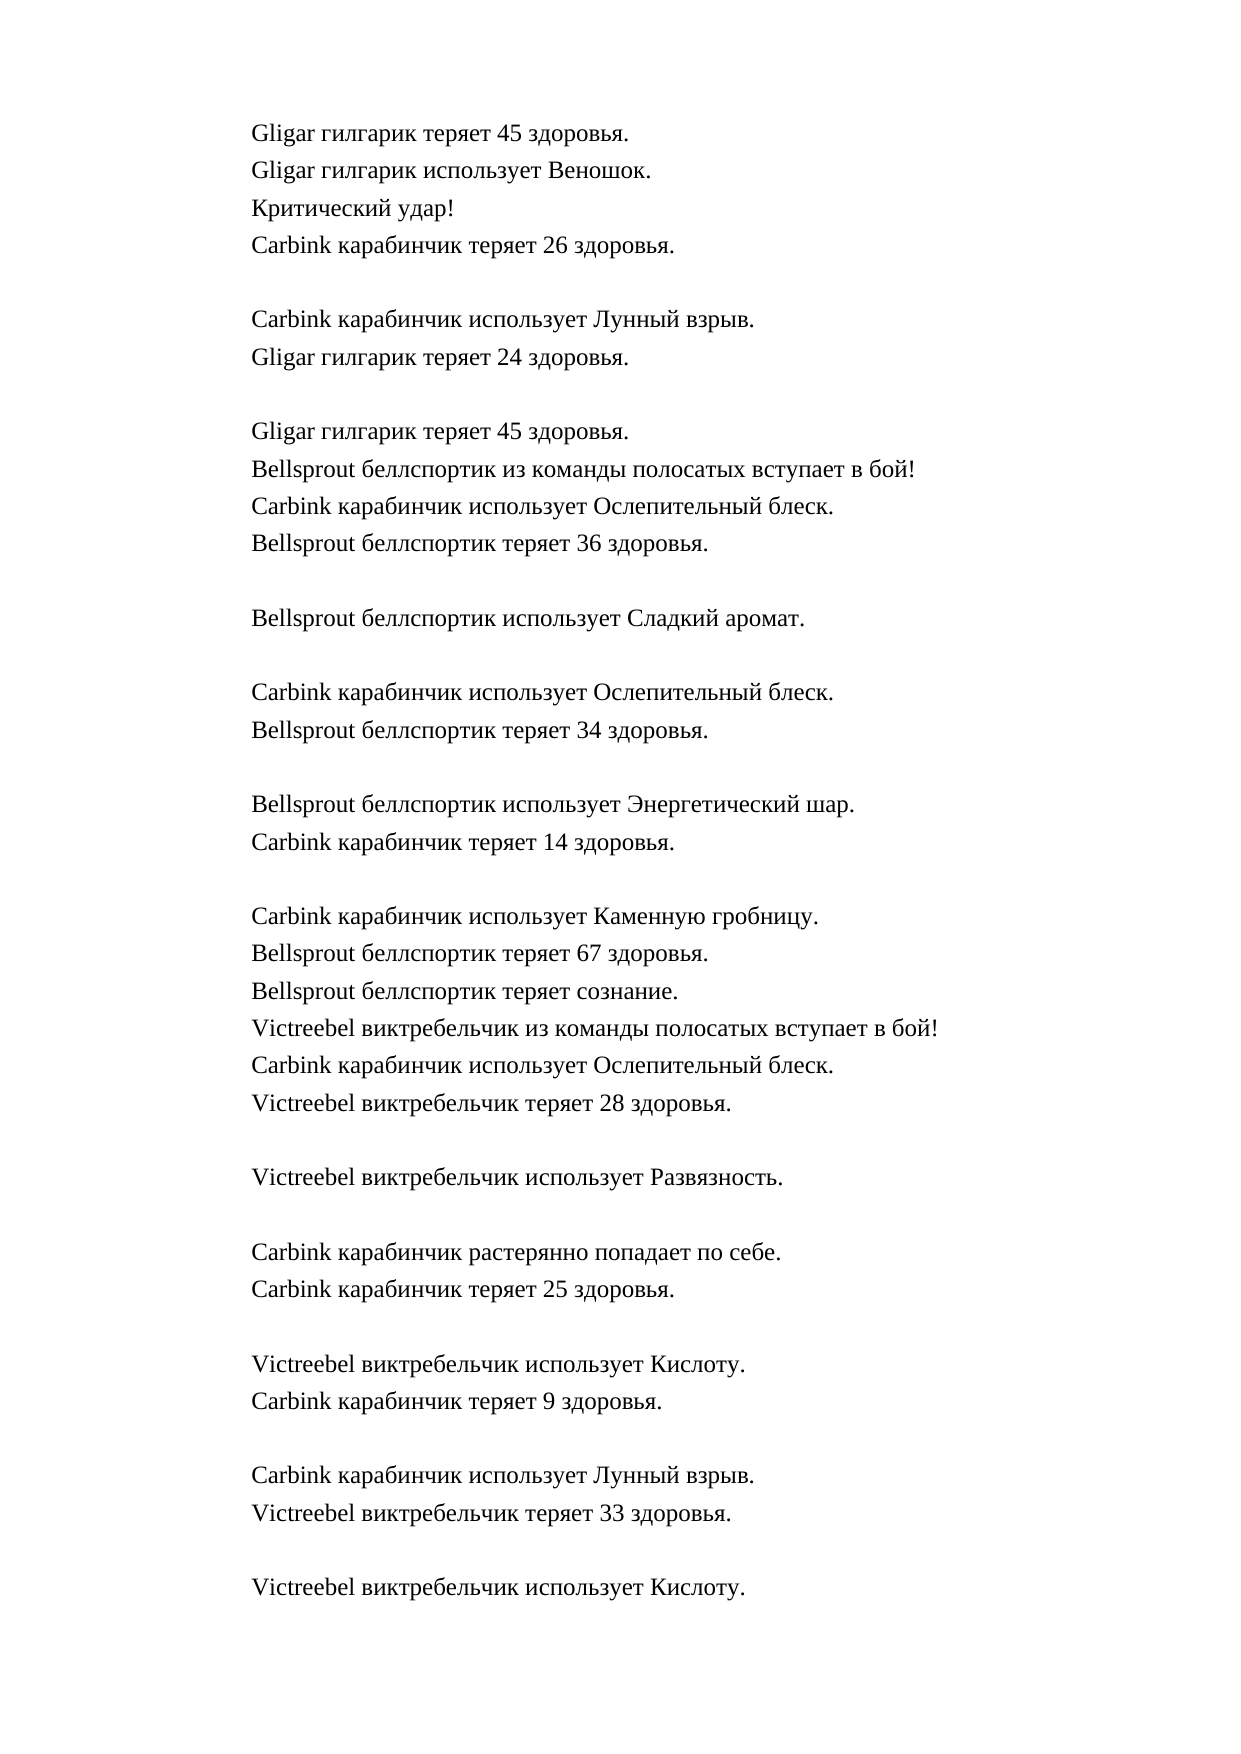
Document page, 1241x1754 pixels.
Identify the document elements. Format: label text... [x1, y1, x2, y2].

text Carbink карабинчик использует Ослепительный блеск. [177, 677, 1152, 706]
text Carbink карабинчик теряет 9 здоровья. [177, 1386, 1152, 1415]
text Bellsprout беллспортик теряет 36 здоровья. [177, 528, 1152, 557]
text Carbink карабинчик теряет 26 здоровья. [177, 230, 1152, 259]
text Bellsprout беллспортик использует Сладкий аромат. [177, 603, 1152, 632]
text Carbink карабинчик растерянно попадает по себе. [177, 1237, 1152, 1266]
text Gligar гилгарик теряет 45 здоровья. [177, 118, 1152, 147]
text Bellsprout беллспортик теряет 67 здоровья. [177, 938, 1152, 967]
text Victreebel виктребельчик использует Кислоту. [177, 1572, 1152, 1601]
text Victreebel виктребельчик использует Кислоту. [177, 1349, 1152, 1377]
text Bellsprout беллспортик использует Энергетический шар. [177, 789, 1152, 818]
text Gligar гилгарик теряет 45 здоровья. [177, 416, 1152, 445]
text Carbink карабинчик использует Ослепительный блеск. [177, 491, 1152, 520]
text Gligar гилгарик теряет 24 здоровья. [177, 342, 1152, 371]
text Victreebel виктребельчик теряет 33 здоровья. [177, 1498, 1152, 1527]
text Victreebel виктребельчик теряет 28 здоровья. [177, 1088, 1152, 1116]
text Bellsprout беллспортик теряет сознание. [177, 976, 1152, 1004]
text Bellsprout беллспортик из команды полосатых вступает в бой! [177, 454, 1152, 482]
text Carbink карабинчик теряет 25 здоровья. [177, 1274, 1152, 1303]
text Victreebel виктребельчик из команды полосатых вступает в бой! [177, 1013, 1152, 1042]
text Victreebel виктребельчик использует Развязность. [177, 1162, 1152, 1191]
text Carbink карабинчик использует Ослепительный блеск. [177, 1050, 1152, 1079]
text Carbink карабинчик теряет 14 здоровья. [177, 827, 1152, 855]
text Carbink карабинчик использует Лунный взрыв. [177, 304, 1152, 333]
text Carbink карабинчик использует Каменную гробницу. [177, 901, 1152, 930]
text Gligar гилгарик использует Веношок. [177, 155, 1152, 184]
text Carbink карабинчик использует Лунный взрыв. [177, 1461, 1152, 1489]
text Bellsprout беллспортик теряет 34 здоровья. [177, 715, 1152, 743]
text Критический удар! [177, 193, 1152, 221]
